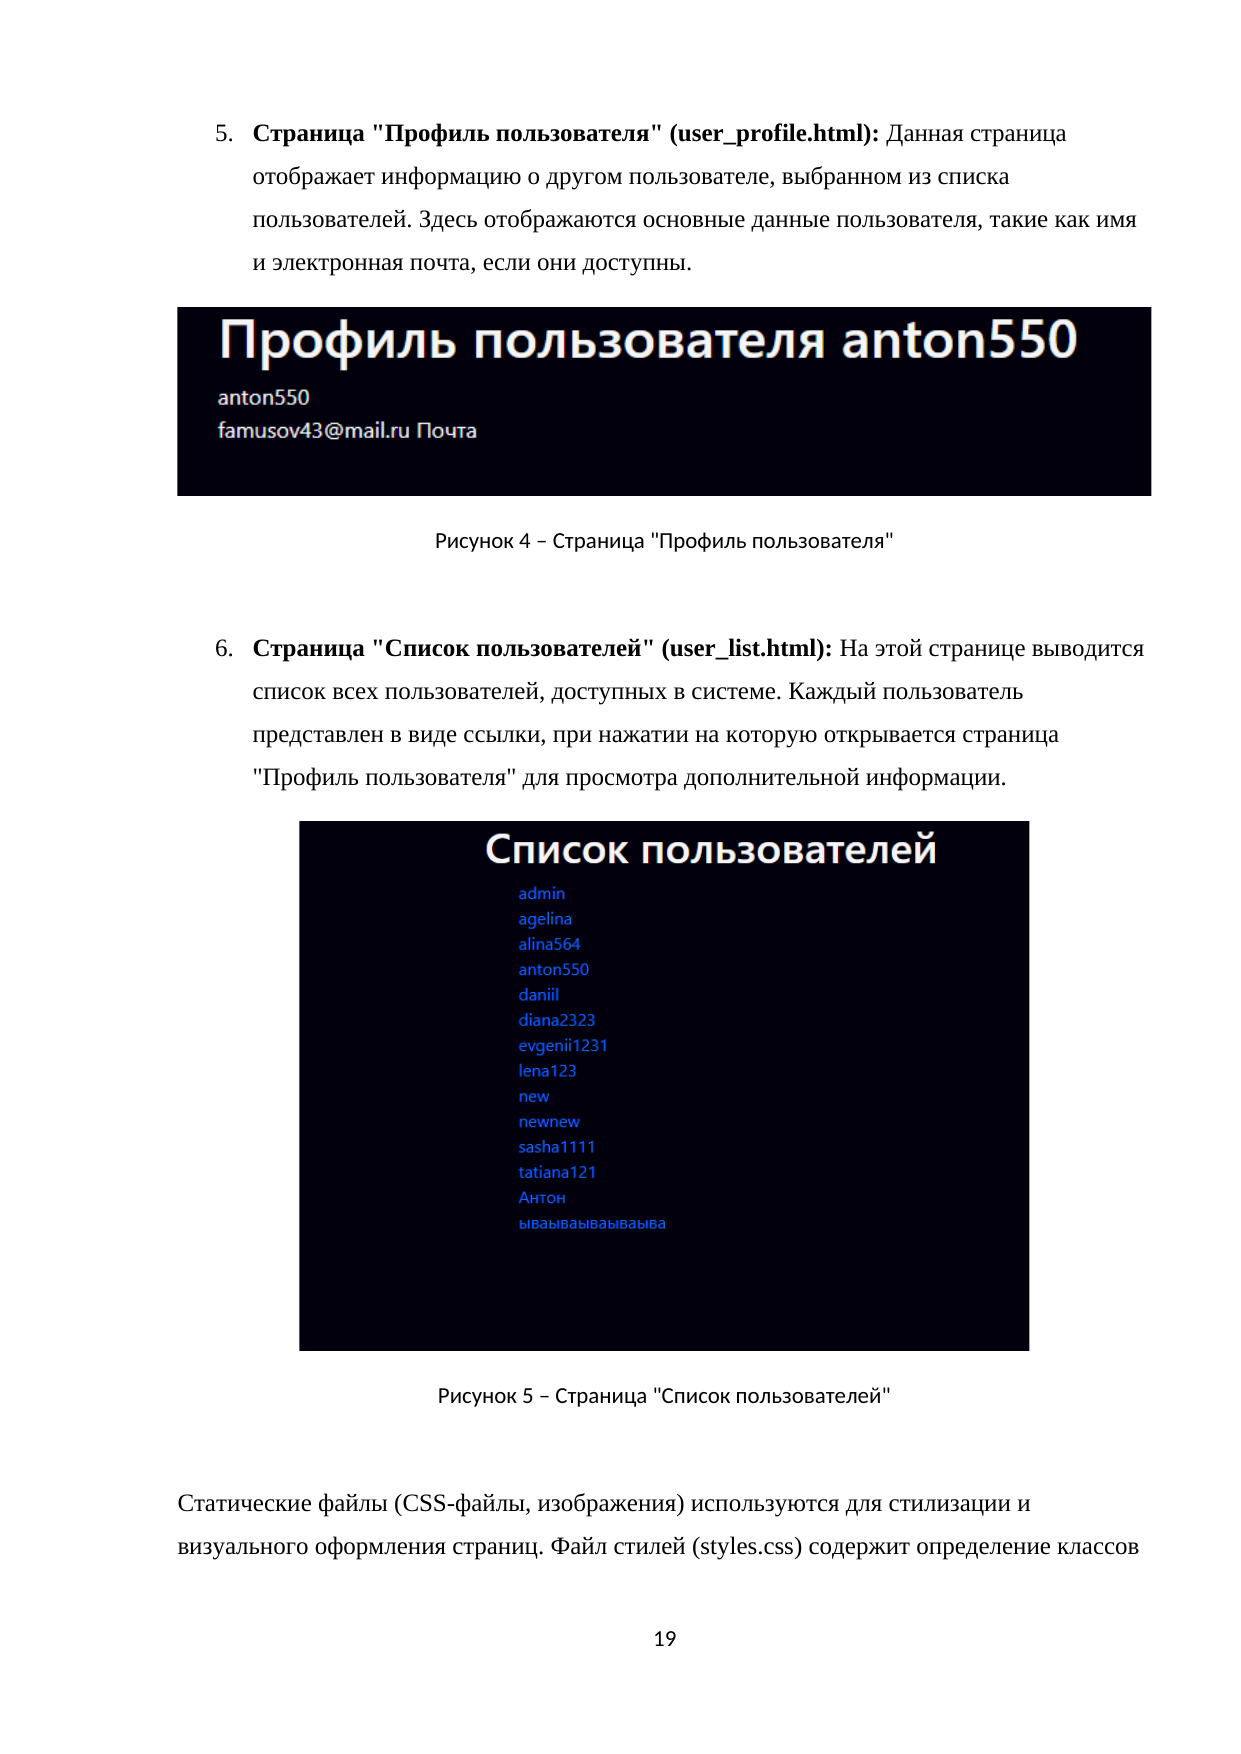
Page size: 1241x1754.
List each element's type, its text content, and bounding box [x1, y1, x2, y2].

picture [299, 821, 1030, 1351]
list Страница "Профиль пользователя" (user_profile.html): Данная страница отображает информацию о другом пользователе, выбранном из списка пользователей. Здесь отображаются основные данные пользователя, такие как имя и электронная почта, если они доступны. [215, 118, 1152, 276]
text Рисунок 4 – Страница "Профиль пользователя" [177, 526, 1152, 554]
text Рисунок 5 – Страница "Список пользователей" [177, 1381, 1152, 1409]
picture [177, 307, 1152, 496]
list Страница "Список пользователей" (user_list.html): На этой странице выводится список всех пользователей, доступных в системе. Каждый пользователь представлен в виде ссылки, при нажатии на которую открывается страница "Профиль пользователя" для просмотра дополнительной информации. [215, 633, 1152, 791]
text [177, 1488, 1152, 1560]
